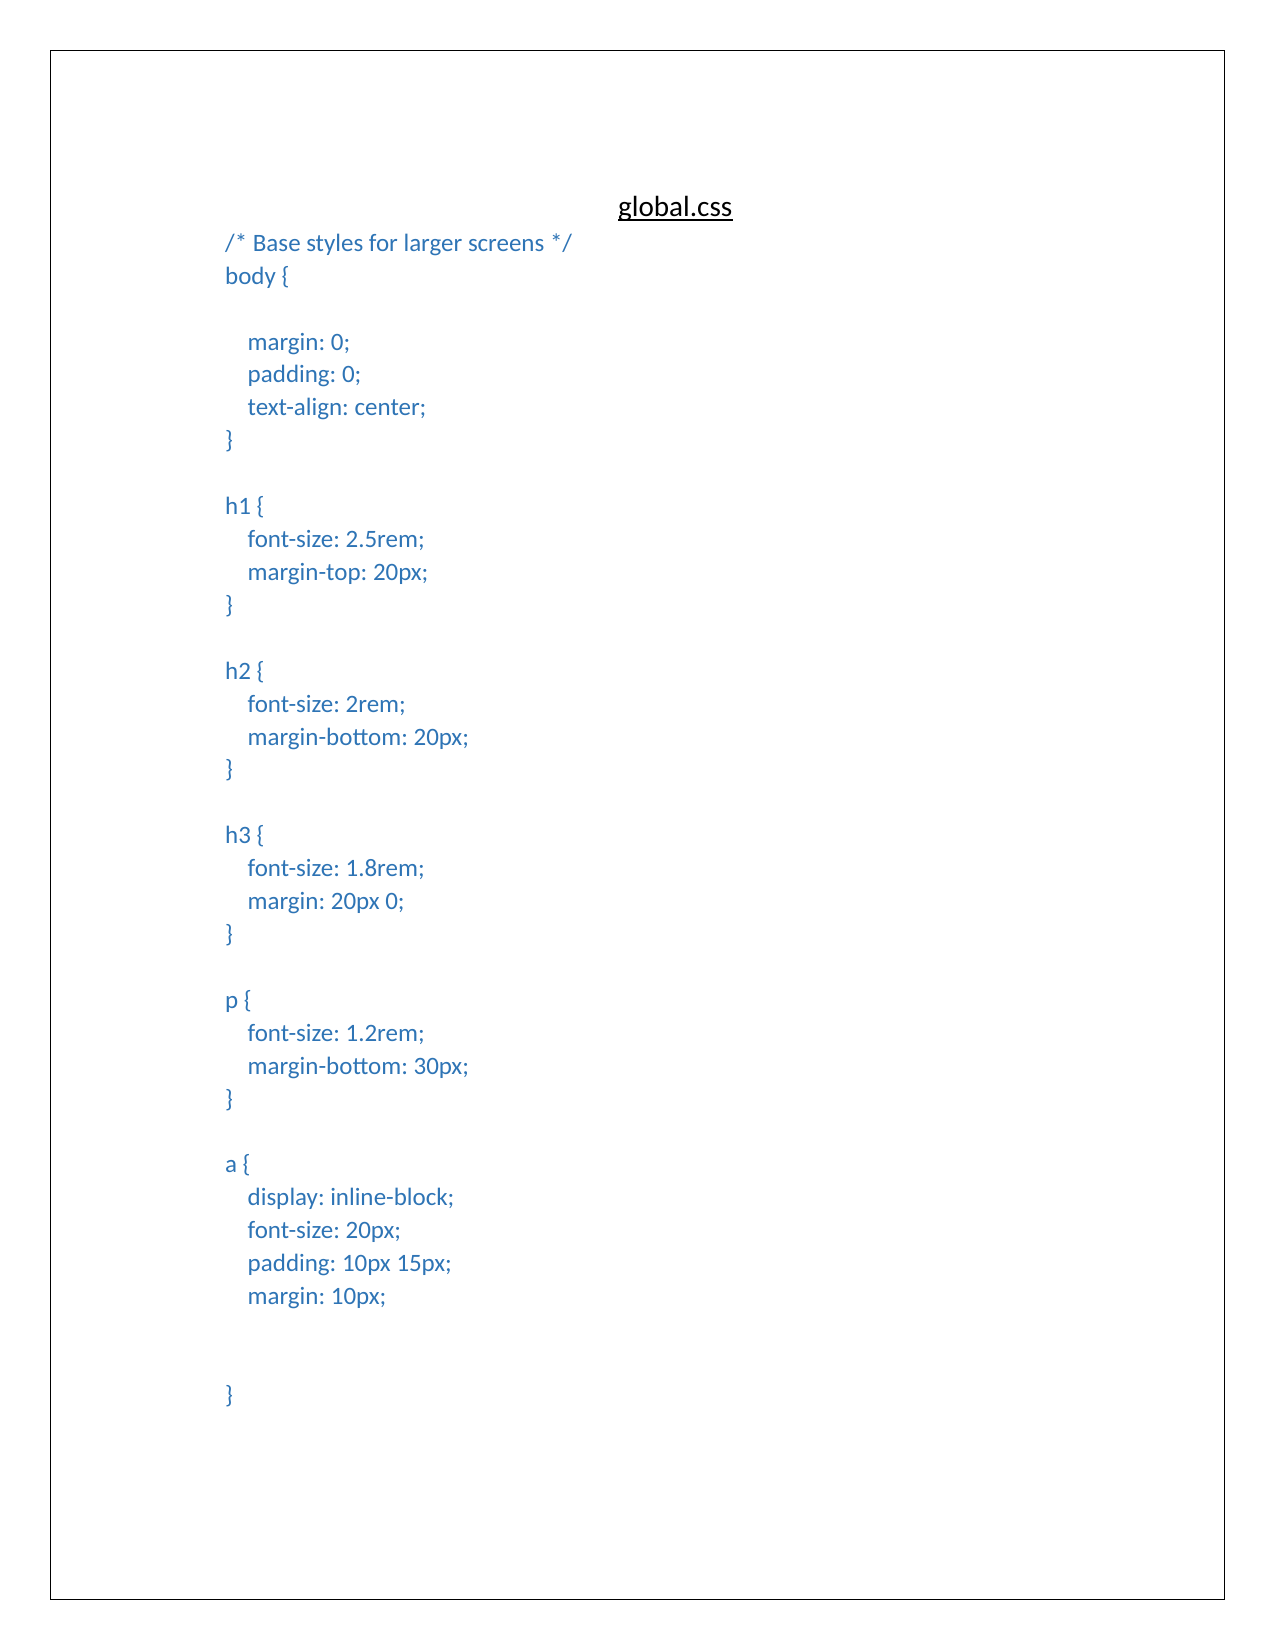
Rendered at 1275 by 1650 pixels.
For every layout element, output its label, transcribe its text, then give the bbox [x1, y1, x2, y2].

list } [225, 753, 1125, 784]
list margin-top: 20px; [225, 556, 1125, 587]
list margin-bottom: 20px; [225, 721, 1125, 751]
list p { [225, 984, 1125, 1014]
list font-size: 2.5rem; [225, 523, 1125, 554]
list } [225, 1083, 1125, 1113]
list body { [225, 260, 1125, 290]
list display: inline-block; [225, 1181, 1125, 1212]
list a { [225, 1148, 1125, 1179]
list font-size: 1.8rem; [225, 852, 1125, 883]
list h1 { [225, 490, 1125, 521]
list margin: 20px 0; [225, 885, 1125, 916]
list global.css [225, 188, 1125, 224]
list text-align: center; [225, 391, 1125, 422]
list font-size: 20px; [225, 1214, 1125, 1245]
list font-size: 2rem; [225, 688, 1125, 718]
list } [225, 918, 1125, 949]
list } [225, 1379, 1125, 1409]
list } [225, 424, 1125, 455]
list margin: 10px; [225, 1280, 1125, 1311]
list h2 { [225, 655, 1125, 685]
list padding: 10px 15px; [225, 1247, 1125, 1278]
list padding: 0; [225, 358, 1125, 389]
list margin-bottom: 30px; [225, 1050, 1125, 1080]
list /* Base styles for larger screens */ [225, 227, 1125, 257]
list margin: 0; [225, 326, 1125, 356]
list } [225, 589, 1125, 619]
list h3 { [225, 819, 1125, 850]
list font-size: 1.2rem; [225, 1017, 1125, 1047]
